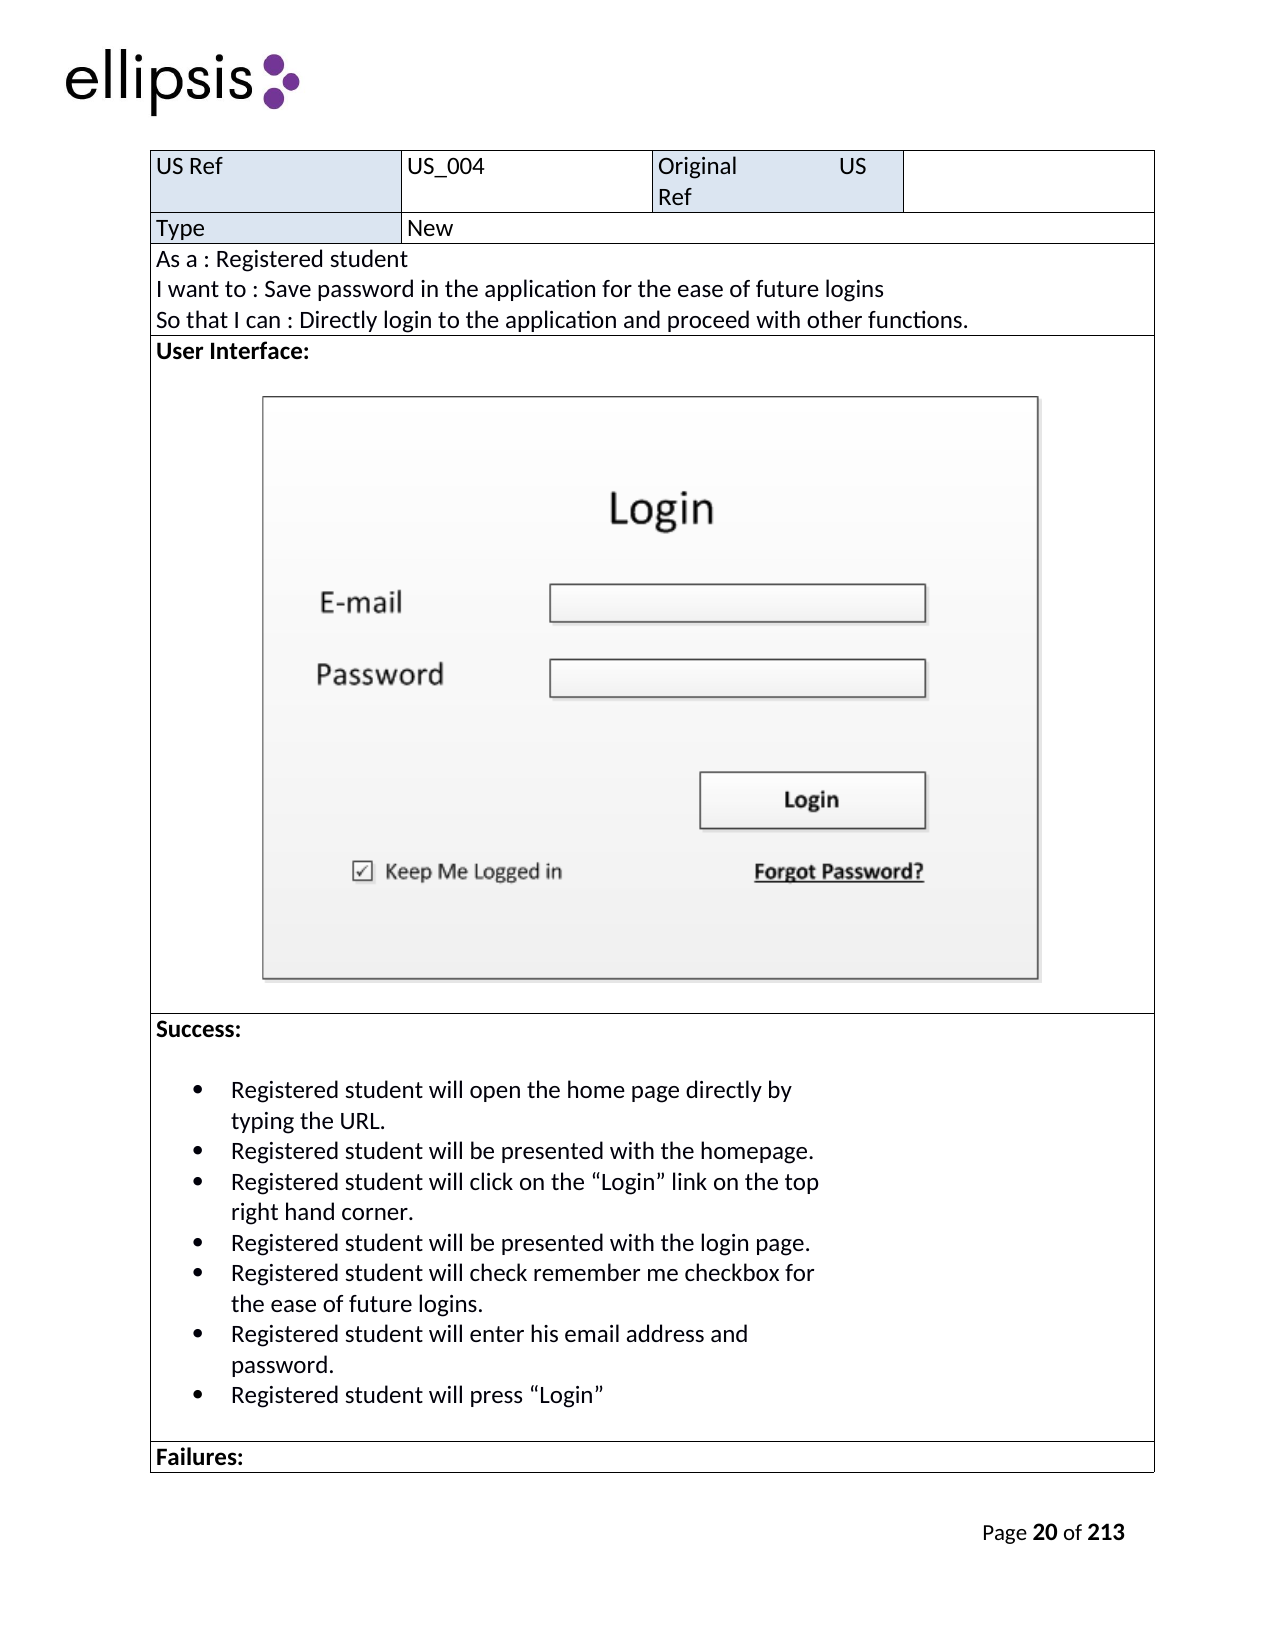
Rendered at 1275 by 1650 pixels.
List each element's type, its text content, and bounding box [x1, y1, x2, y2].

table_cell User Interface: [151, 336, 1154, 1013]
table_header Original US Ref [653, 151, 903, 212]
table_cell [151, 1442, 1154, 1472]
table_header US_004 [402, 151, 652, 212]
table_cell Type [151, 213, 401, 243]
table_header US Ref [151, 151, 401, 212]
table_cell As a : Registered student I want to : Save password in the application for the ease of future logins So that I can : Directly login to the application and proceed with other functions. [151, 244, 1154, 335]
picture [262, 396, 1042, 983]
table_header [904, 151, 1154, 212]
picture [51, 33, 312, 124]
table_cell New [402, 213, 1154, 243]
table_cell Success: Registered student will open the home page directly by typing the URL. Registered student will be presented with the homepage. Registered student will click on the “Login” link on the top right hand corner. Registered student will be presented with the login page. Registered student will check remember me checkbox for the ease of future logins. Registered student will enter his email address and password. Registered student will press “Login” [151, 1014, 1154, 1441]
